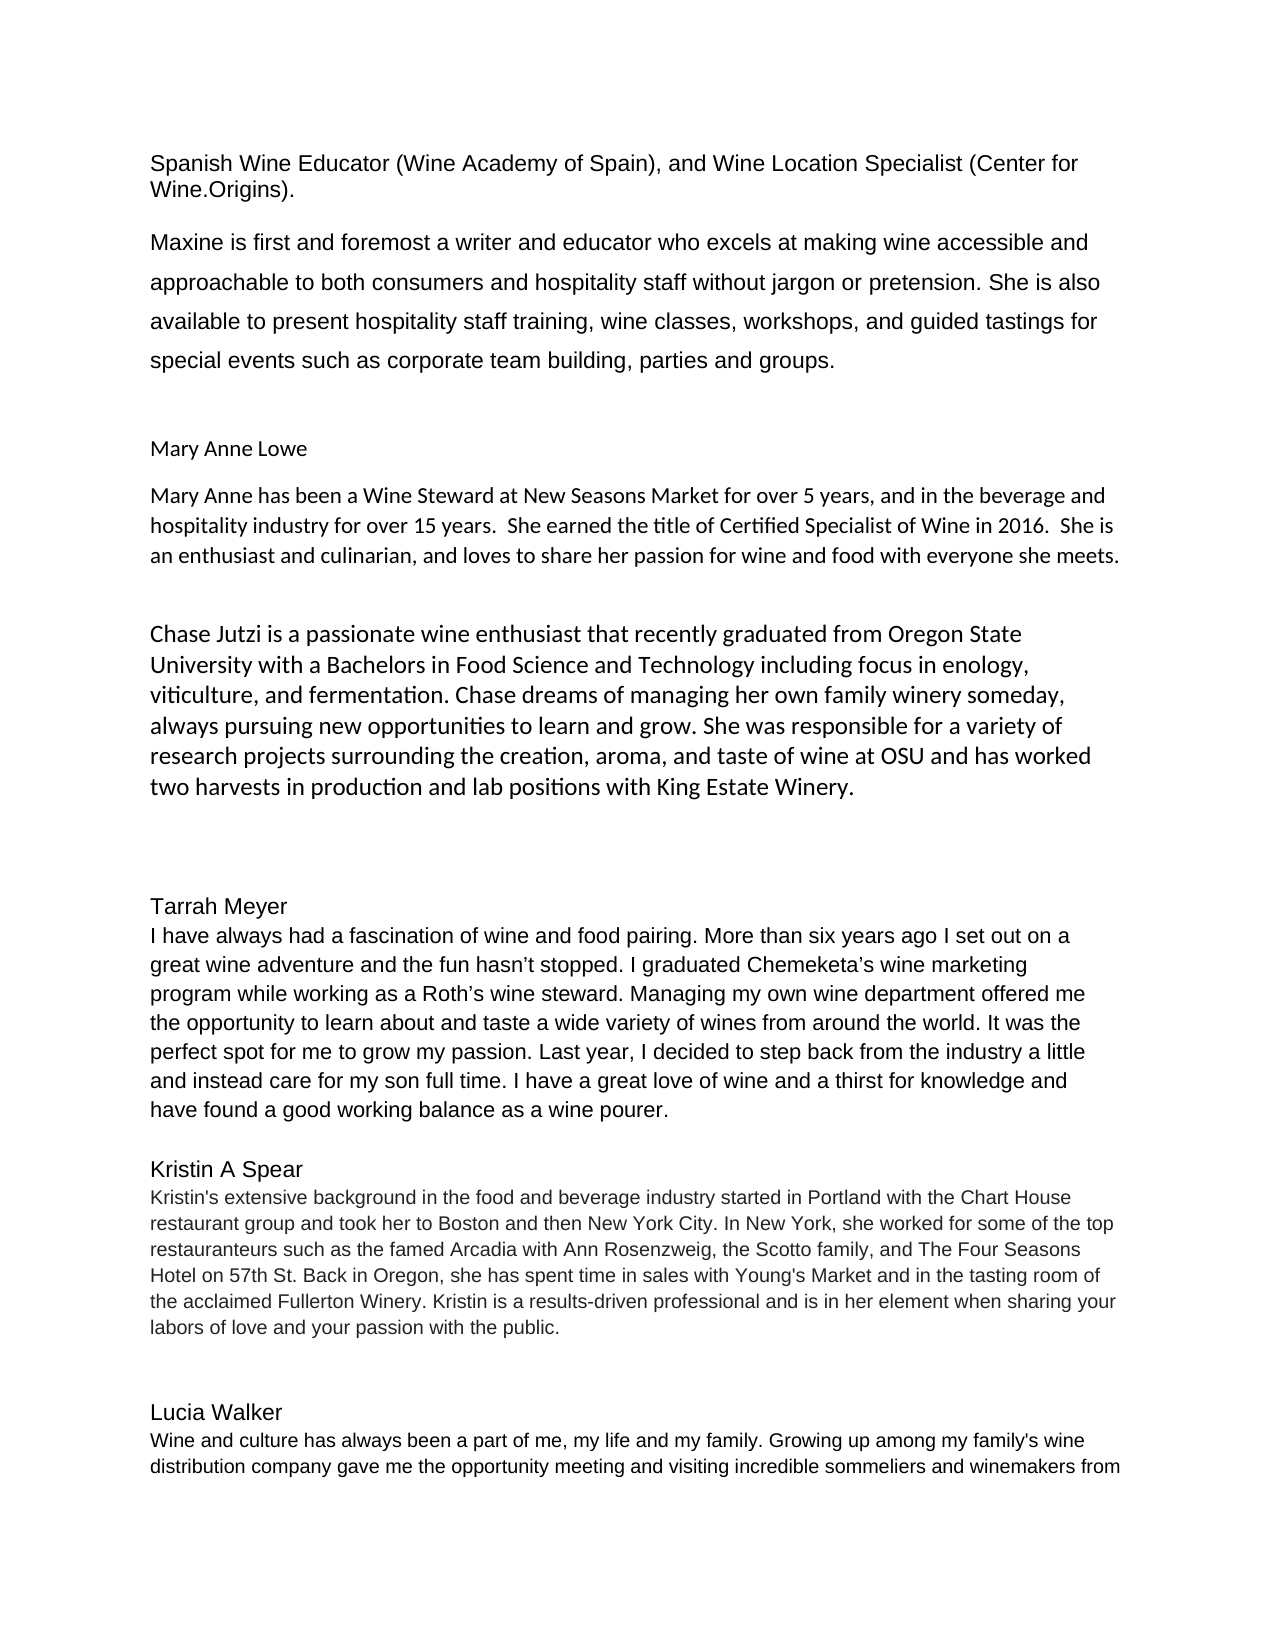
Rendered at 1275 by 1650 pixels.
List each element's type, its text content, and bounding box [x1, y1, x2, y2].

text Mary Anne has been a Wine Steward at New Seasons Market for over 5 years, and in the beverage and hospitality industry for over 15 years. She earned the title of Certified Specialist of Wine in 2016. She is an enthusiast and culinarian, and loves to share her passion for wine and food with everyone she meets. [150, 481, 1125, 569]
text Kristin A Spear [150, 1156, 1125, 1182]
text Lucia Walker [150, 1398, 1125, 1425]
text Chase Jutzi is a passionate wine enthusiast that recently graduated from Oregon State University with a Bachelors in Food Science and Technology including focus in enology, viticulture, and fermentation. Chase dreams of managing her own family winery someday, always pursuing new opportunities to learn and grow. She was responsible for a variety of research projects surrounding the creation, aroma, and taste of wine at OSU and has worked two harvests in production and lab positions with King Estate Winery. [150, 618, 1125, 801]
text I have always had a fascination of wine and food pairing. More than six years ago I set out on a great wine adventure and the fun hasn’t stopped. I graduated Chemeketa’s wine marketing program while working as a Roth’s wine steward. Managing my own wine department offered me the opportunity to learn about and taste a wide variety of wines from around the world. It was the perfect spot for me to grow my passion. Last year, I decided to step back from the industry a little and instead care for my son full time. I have a great love of wine and a thirst for knowledge and have found a good working balance as a wine pourer. [150, 923, 1113, 1122]
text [150, 1429, 1125, 1477]
text Tarrah Meyer [150, 893, 1125, 919]
text Maxine is first and foremost a writer and educator who excels at making wine accessible and approachable to both consumers and hospitality staff without jargon or pretension. She is also available to present hospitality staff training, wine classes, workshops, and guided tastings for special events such as corporate team building, parties and groups. [150, 229, 1125, 374]
text Kristin's extensive background in the food and beverage industry started in Portland with the Chart House restaurant group and took her to Boston and then New York City. In New York, she worked for some of the top restauranteurs such as the famed Arcadia with Ann Rosenzweig, the Scotto family, and The Four Seasons Hotel on 57th St. Back in Oregon, she has spent time in sales with Young's Market and in the tasting room of the acclaimed Fullerton Winery. Kristin is a results-driven professional and is in her element when sharing your labors of love and your passion with the public. [150, 1186, 1125, 1339]
text Mary Anne Lowe [150, 434, 1125, 462]
